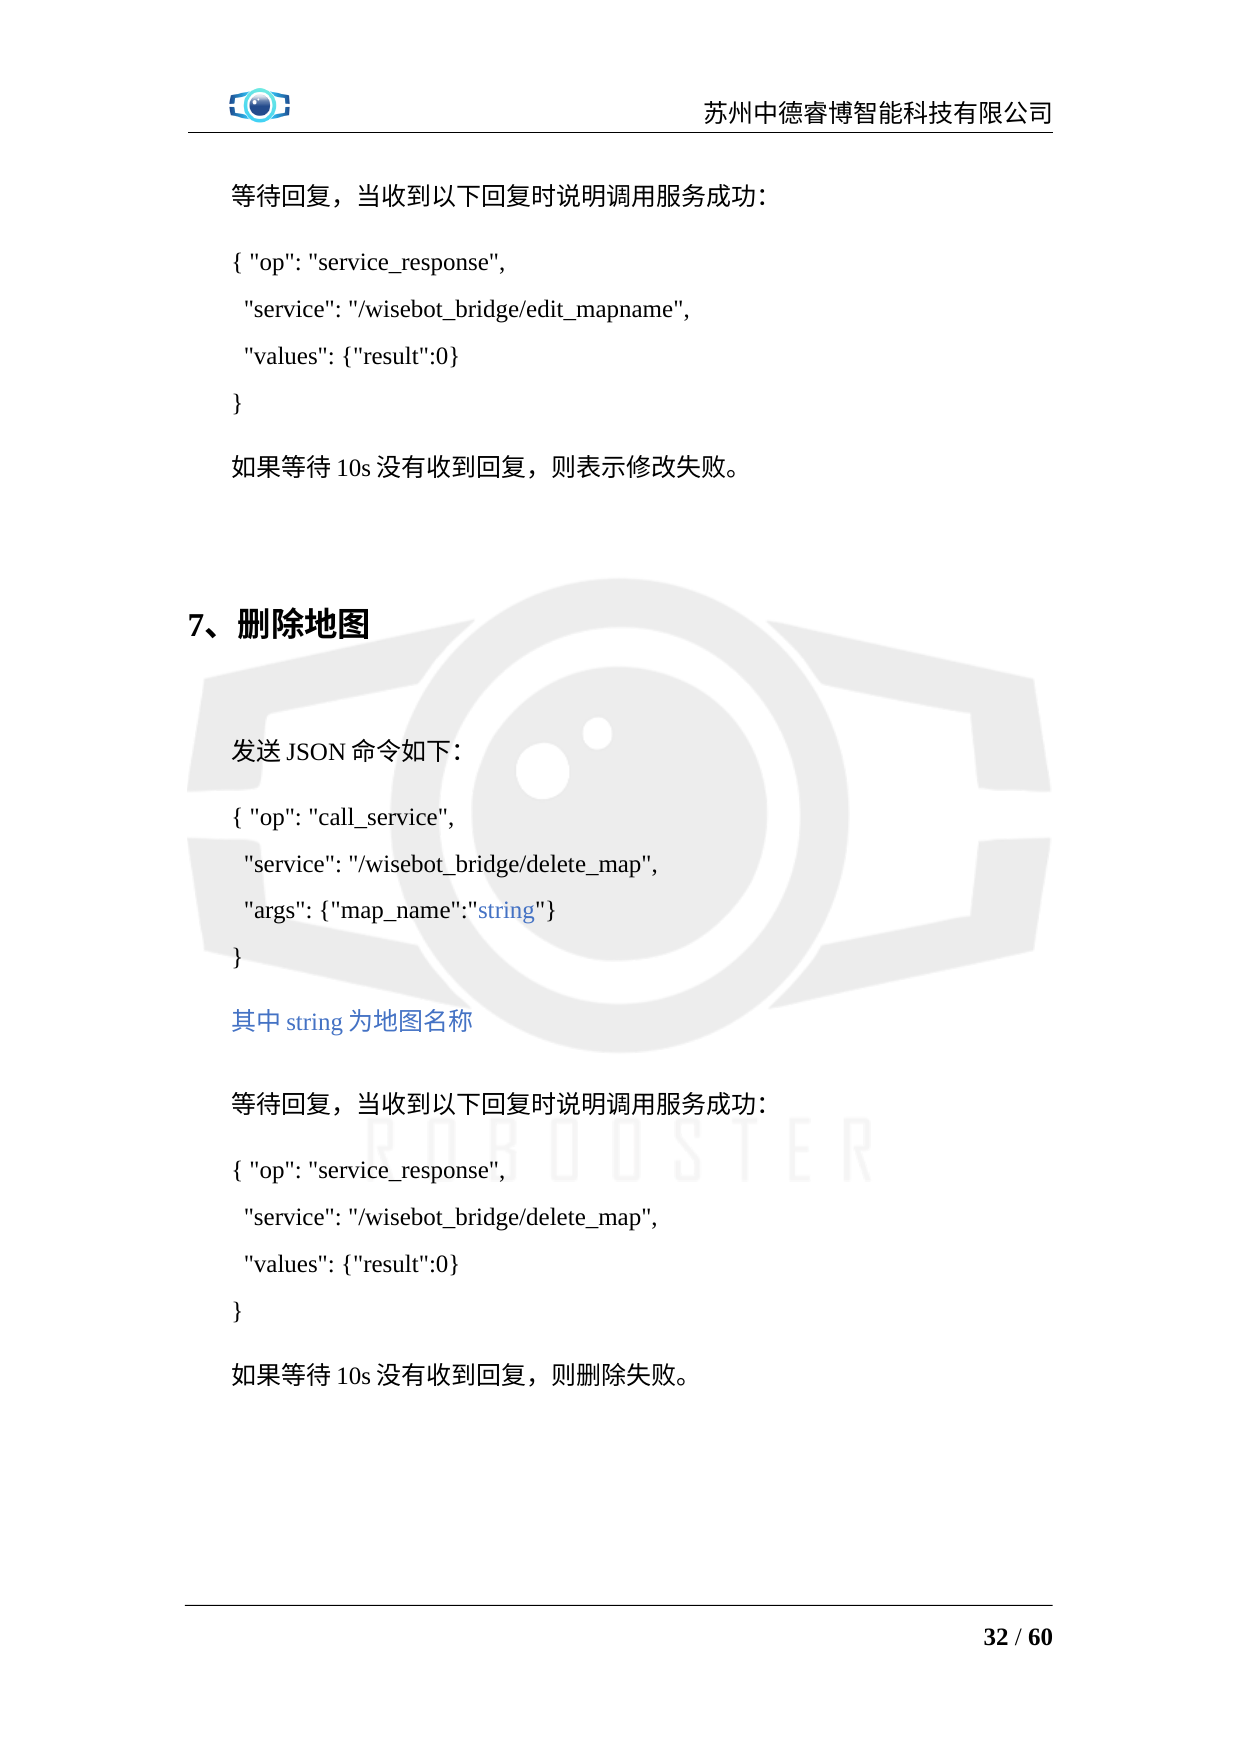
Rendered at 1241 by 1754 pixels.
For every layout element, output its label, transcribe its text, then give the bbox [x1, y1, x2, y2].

text { "op": "service_response", [187, 245, 1053, 278]
text 等待回复，当收到以下回复时说明调用服务成功： [187, 162, 1053, 227]
text "service": "/wisebot_bridge/delete_map", [187, 1201, 1053, 1233]
text 如果等待10s没有收到回复，则删除失败。 [187, 1341, 1053, 1406]
text } [187, 1294, 1053, 1327]
text "service": "/wisebot_bridge/delete_map", [187, 847, 1053, 879]
text } [187, 941, 1053, 973]
subtitle 7、删除地图 [187, 590, 1053, 655]
text 发送JSON命令如下： [187, 717, 1053, 782]
text "args": {"map_name":"string"} [187, 894, 1053, 926]
text { "op": "call_service", [187, 800, 1053, 832]
text 其中string为地图名称 [187, 987, 1053, 1052]
text "service": "/wisebot_bridge/edit_mapname", [187, 292, 1053, 324]
text "values": {"result":0} [187, 1247, 1053, 1280]
text } [187, 386, 1053, 418]
picture [229, 88, 290, 123]
text 如果等待10s没有收到回复，则表示修改失败。 [187, 433, 1053, 498]
text "values": {"result":0} [187, 339, 1053, 371]
text 等待回复，当收到以下回复时说明调用服务成功： [187, 1071, 1053, 1136]
text { "op": "service_response", [187, 1154, 1053, 1186]
